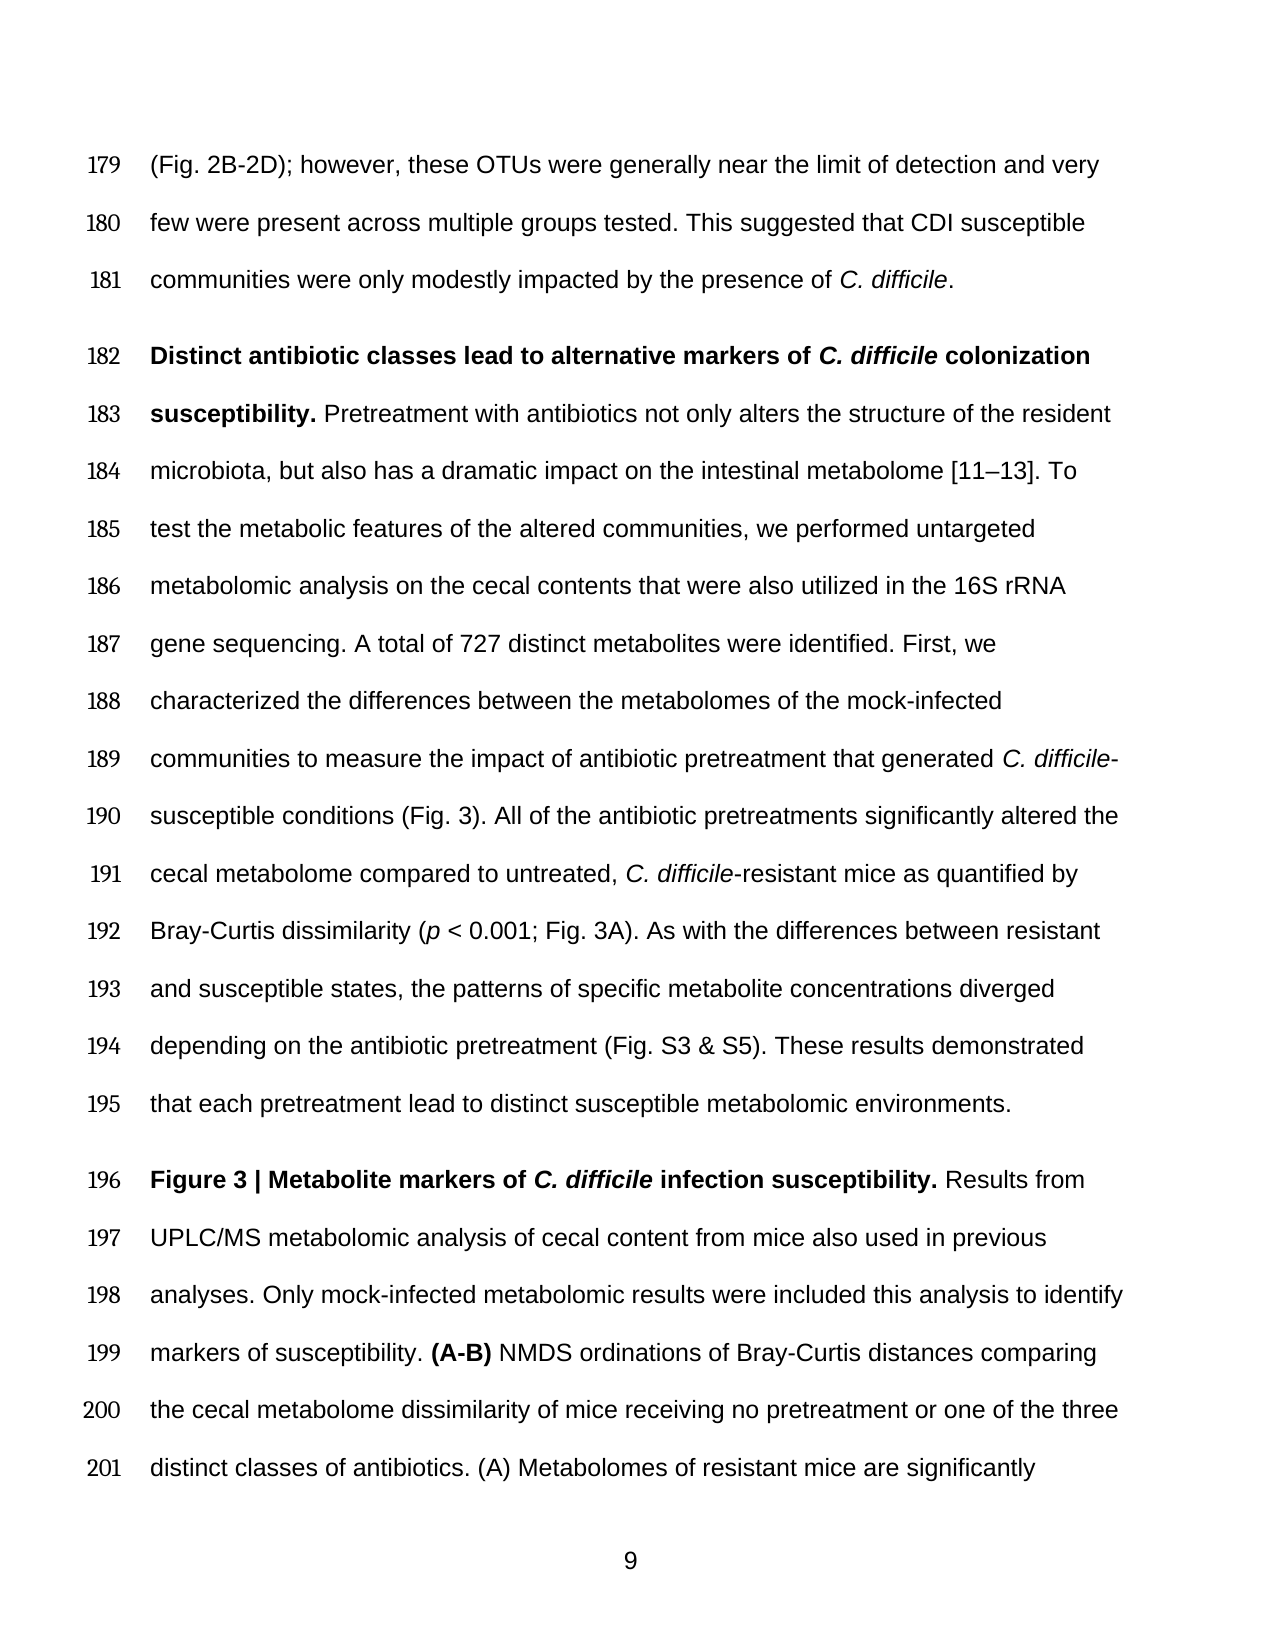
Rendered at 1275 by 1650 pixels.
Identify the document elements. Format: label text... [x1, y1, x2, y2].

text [150, 150, 1125, 294]
text Distinct antibiotic classes lead to alternative markers of C. difficile colonization susceptibility. Pretreatment with antibiotics not only alters the structure of the resident microbiota, but also has a dramatic impact on the intestinal metabolome [11–13]. To test the metabolic features of the altered communities, we performed untargeted metabolomic analysis on the cecal contents that were also utilized in the 16S rRNA gene sequencing. A total of 727 distinct metabolites were identified. First, we characterized the differences between the metabolomes of the mock-infected communities to measure the impact of antibiotic pretreatment that generated C. difficile-susceptible conditions (Fig. 3). All of the antibiotic pretreatments significantly altered the cecal metabolome compared to untreated, C. difficile-resistant mice as quantified by Bray-Curtis dissimilarity (p < 0.001; Fig. 3A). As with the differences between resistant and susceptible states, the patterns of specific metabolite concentrations diverged depending on the antibiotic pretreatment (Fig. S3 & S5). These results demonstrated that each pretreatment lead to distinct susceptible metabolomic environments. [150, 341, 1125, 1117]
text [150, 1165, 1125, 1481]
